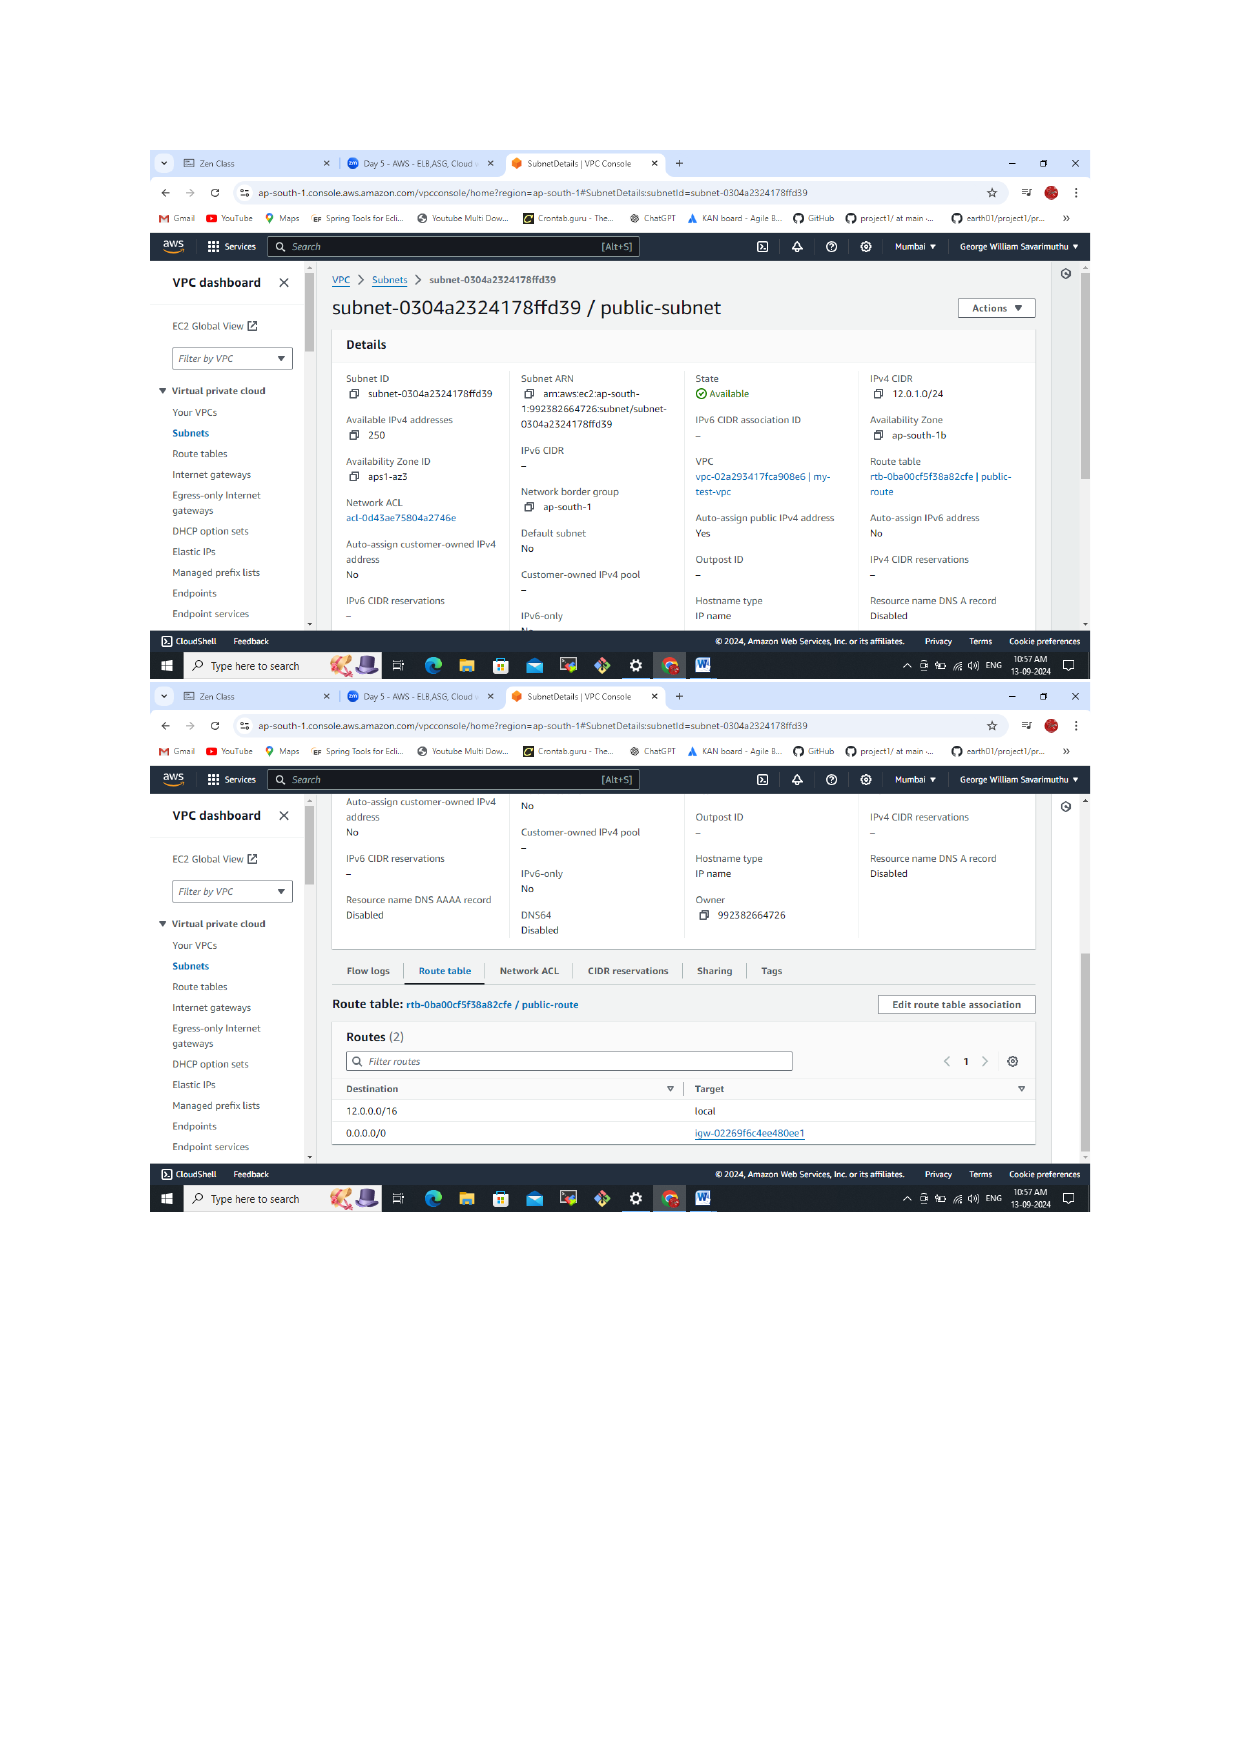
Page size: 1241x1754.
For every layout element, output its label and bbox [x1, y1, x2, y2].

picture [150, 682, 1091, 1212]
picture [150, 150, 1091, 679]
